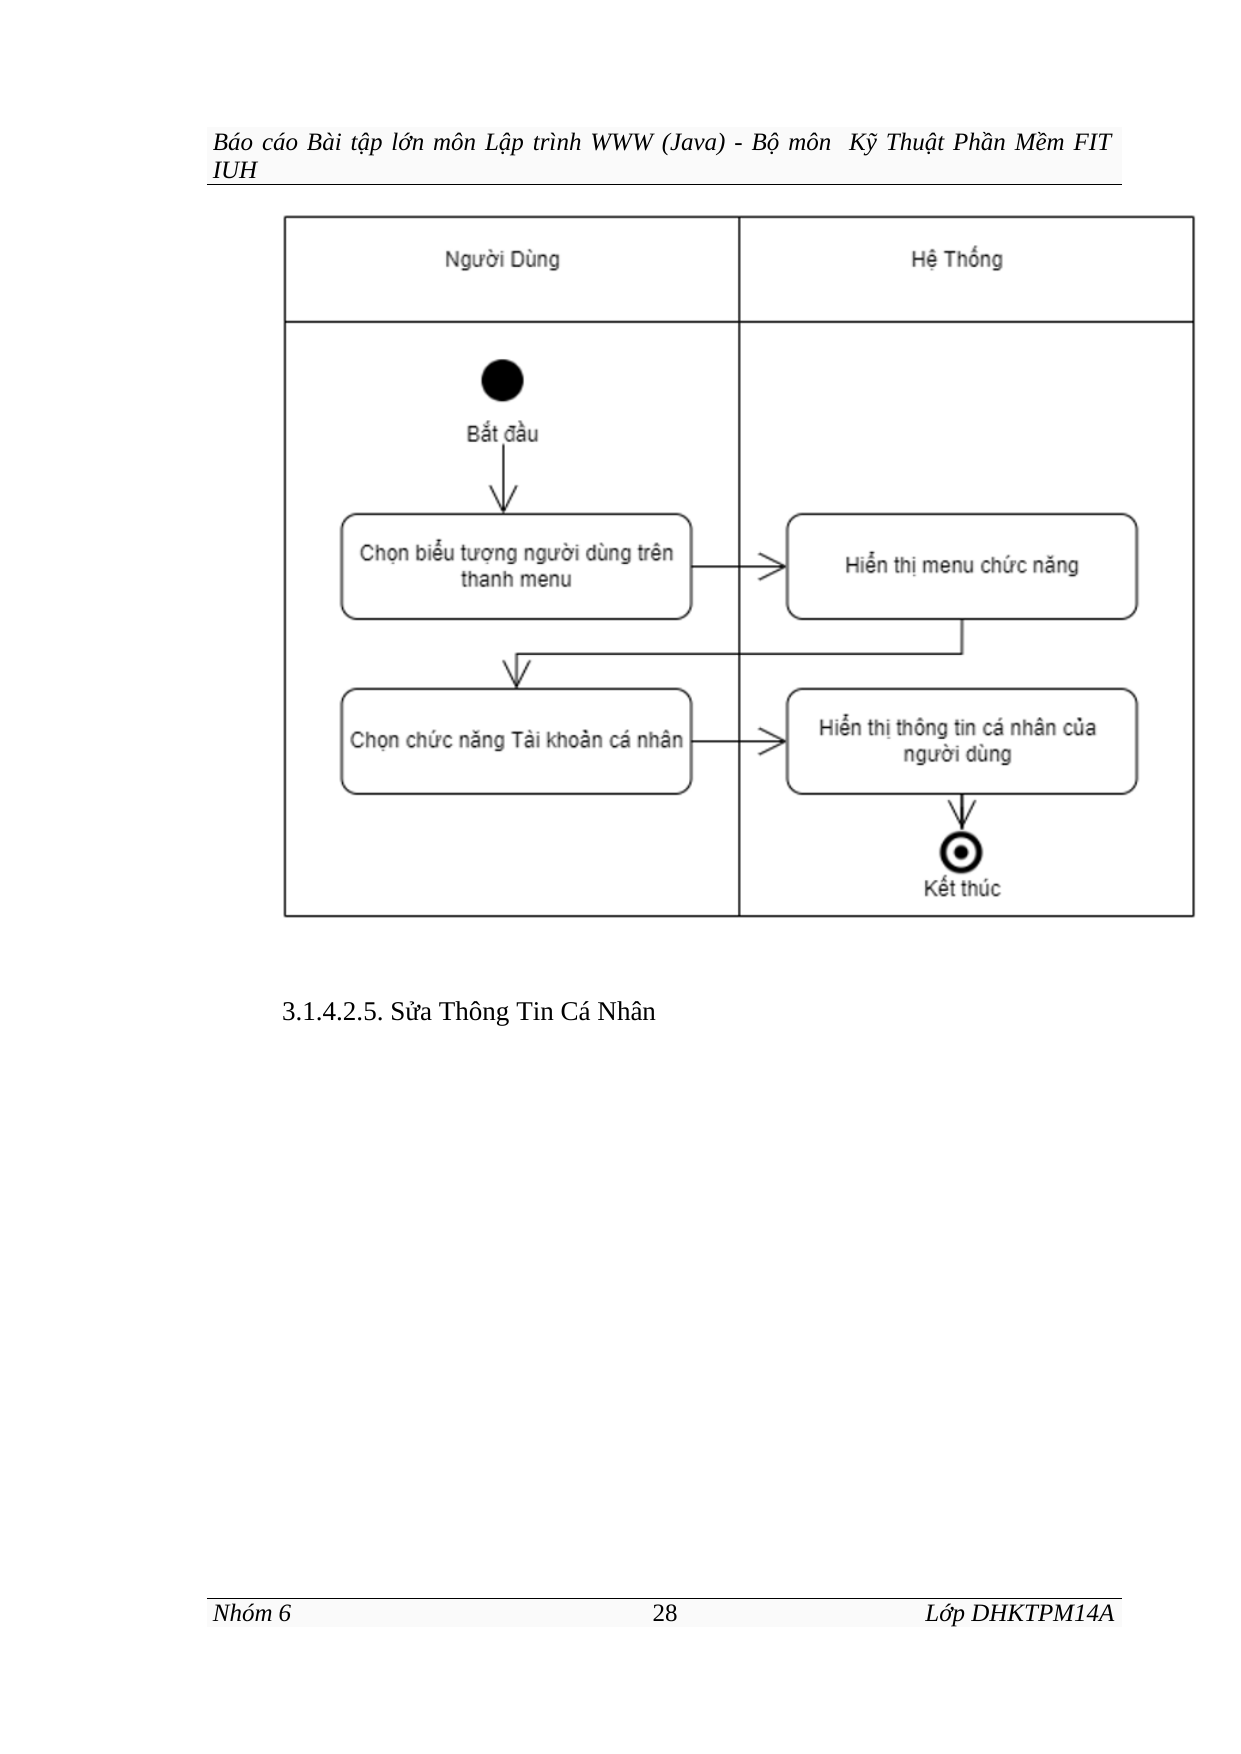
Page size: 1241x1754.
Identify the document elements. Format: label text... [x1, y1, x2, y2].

picture [281, 214, 1197, 921]
text 3.1.4.2.5. Sửa Thông Tin Cá Nhân [207, 995, 1122, 1026]
